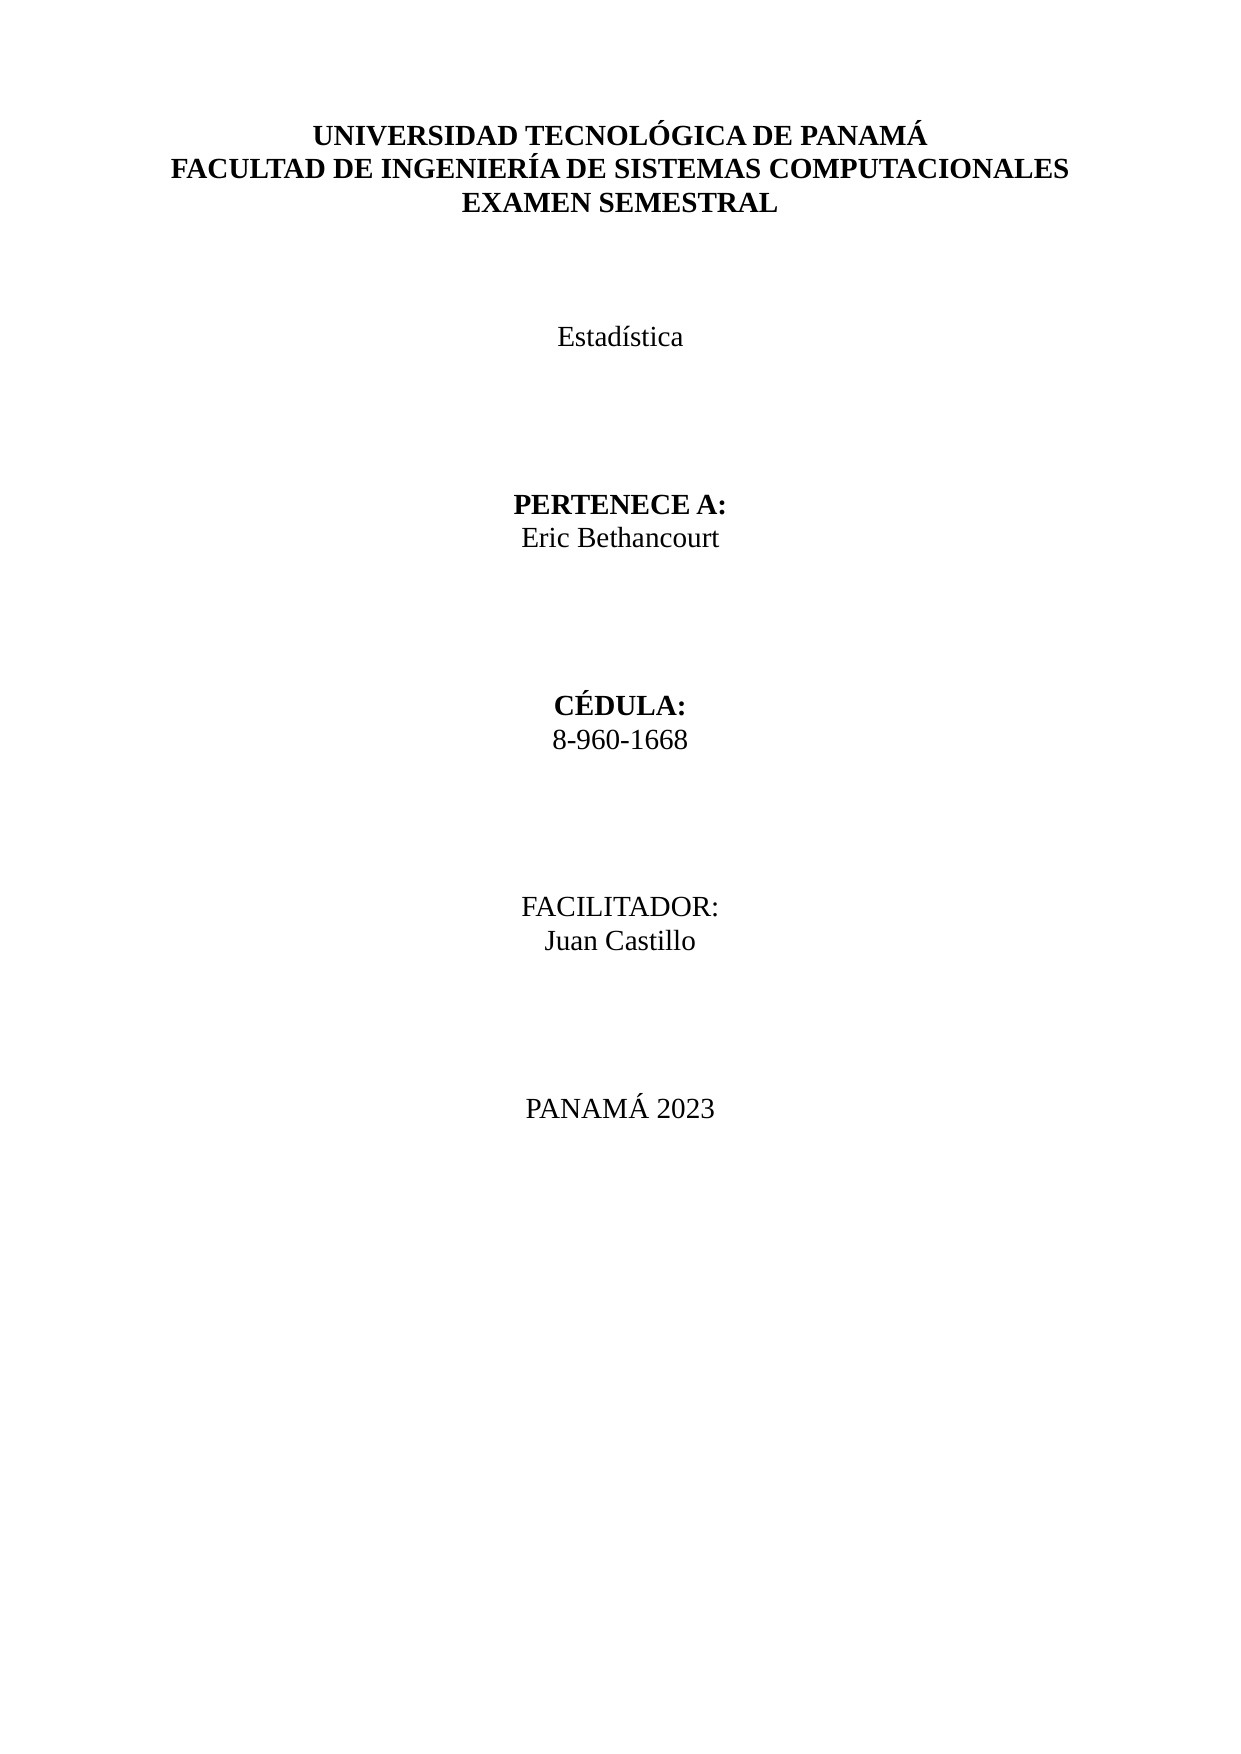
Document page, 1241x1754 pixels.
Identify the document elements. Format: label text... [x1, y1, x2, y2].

text FACILITADOR: [118, 889, 1122, 923]
text FACULTAD DE INGENIERÍA DE SISTEMAS COMPUTACIONALES [118, 152, 1122, 185]
text 8-960-1668 [118, 722, 1122, 755]
text UNIVERSIDAD TECNOLÓGICA DE PANAMÁ [118, 118, 1122, 152]
text EXAMEN SEMESTRAL [118, 185, 1122, 219]
text Eric Bethancourt [118, 521, 1122, 554]
text Juan Castillo [118, 923, 1122, 957]
text CÉDULA: [118, 688, 1122, 722]
text PANAMÁ 2023 [118, 1091, 1122, 1124]
text Estadística [118, 319, 1122, 353]
text PERTENECE A: [118, 487, 1122, 521]
